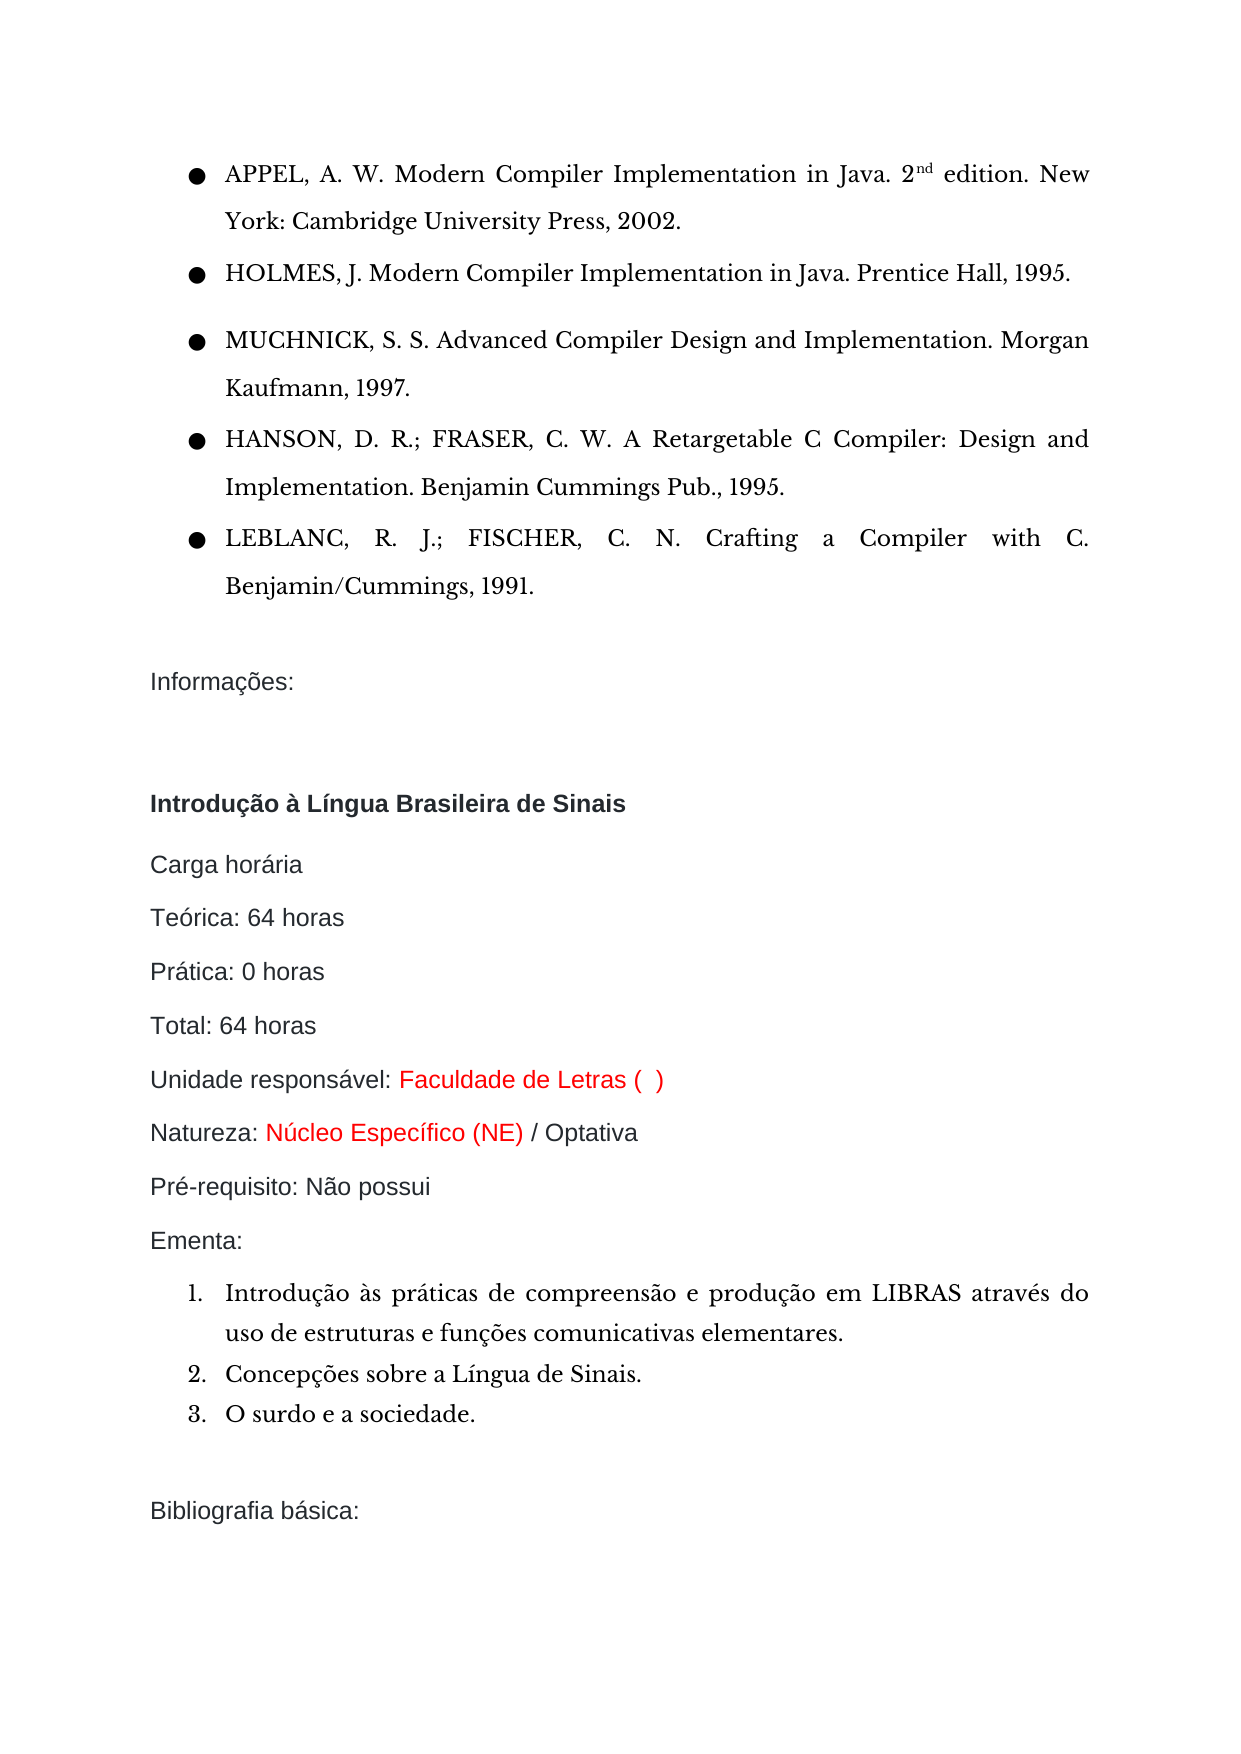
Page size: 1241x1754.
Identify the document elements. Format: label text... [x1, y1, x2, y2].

list Concepções sobre a Língua de Sinais. [187, 1361, 1090, 1388]
text Ementa: [150, 1226, 1090, 1255]
list LEBLANC, R. J.; FISCHER, C. N. Crafting a Compiler with C. Benjamin/Cummings, 1991. [187, 514, 1090, 600]
text Natureza: Núcleo Específico (NE) / Optativa [150, 1118, 1090, 1147]
list HANSON, D. R.; FRASER, C. W. A Retargetable C Compiler: Design and Implementation. Benjamin Cummings Pub., 1995. [187, 415, 1090, 501]
text Total: 64 horas [150, 1011, 1090, 1040]
text Unidade responsável: Faculdade de Letras ( ) [150, 1065, 1090, 1093]
list HOLMES, J. Modern Compiler Implementation in Java. Prentice Hall, 1995. [187, 249, 1090, 294]
list APPEL, A. W. Modern Compiler Implementation in Java. 2nd edition. New York: Cambridge University Press, 2002. [187, 150, 1090, 236]
text Informações: [150, 667, 1090, 696]
text Pré-requisito: Não possui [150, 1172, 1090, 1201]
list Introdução às práticas de compreensão e produção em LIBRAS através do uso de estruturas e funções comunicativas elementares. [187, 1280, 1090, 1347]
list MUCHNICK, S. S. Advanced Compiler Design and Implementation. Morgan Kaufmann, 1997. [187, 316, 1090, 402]
text Teórica: 64 horas [150, 903, 1090, 932]
text Bibliografia básica: [150, 1496, 1090, 1525]
text Prática: 0 horas [150, 957, 1090, 986]
subtitle Introdução à Língua Brasileira de Sinais [150, 789, 1090, 817]
text Carga horária [150, 850, 1090, 878]
list O surdo e a sociedade. [187, 1402, 1090, 1429]
